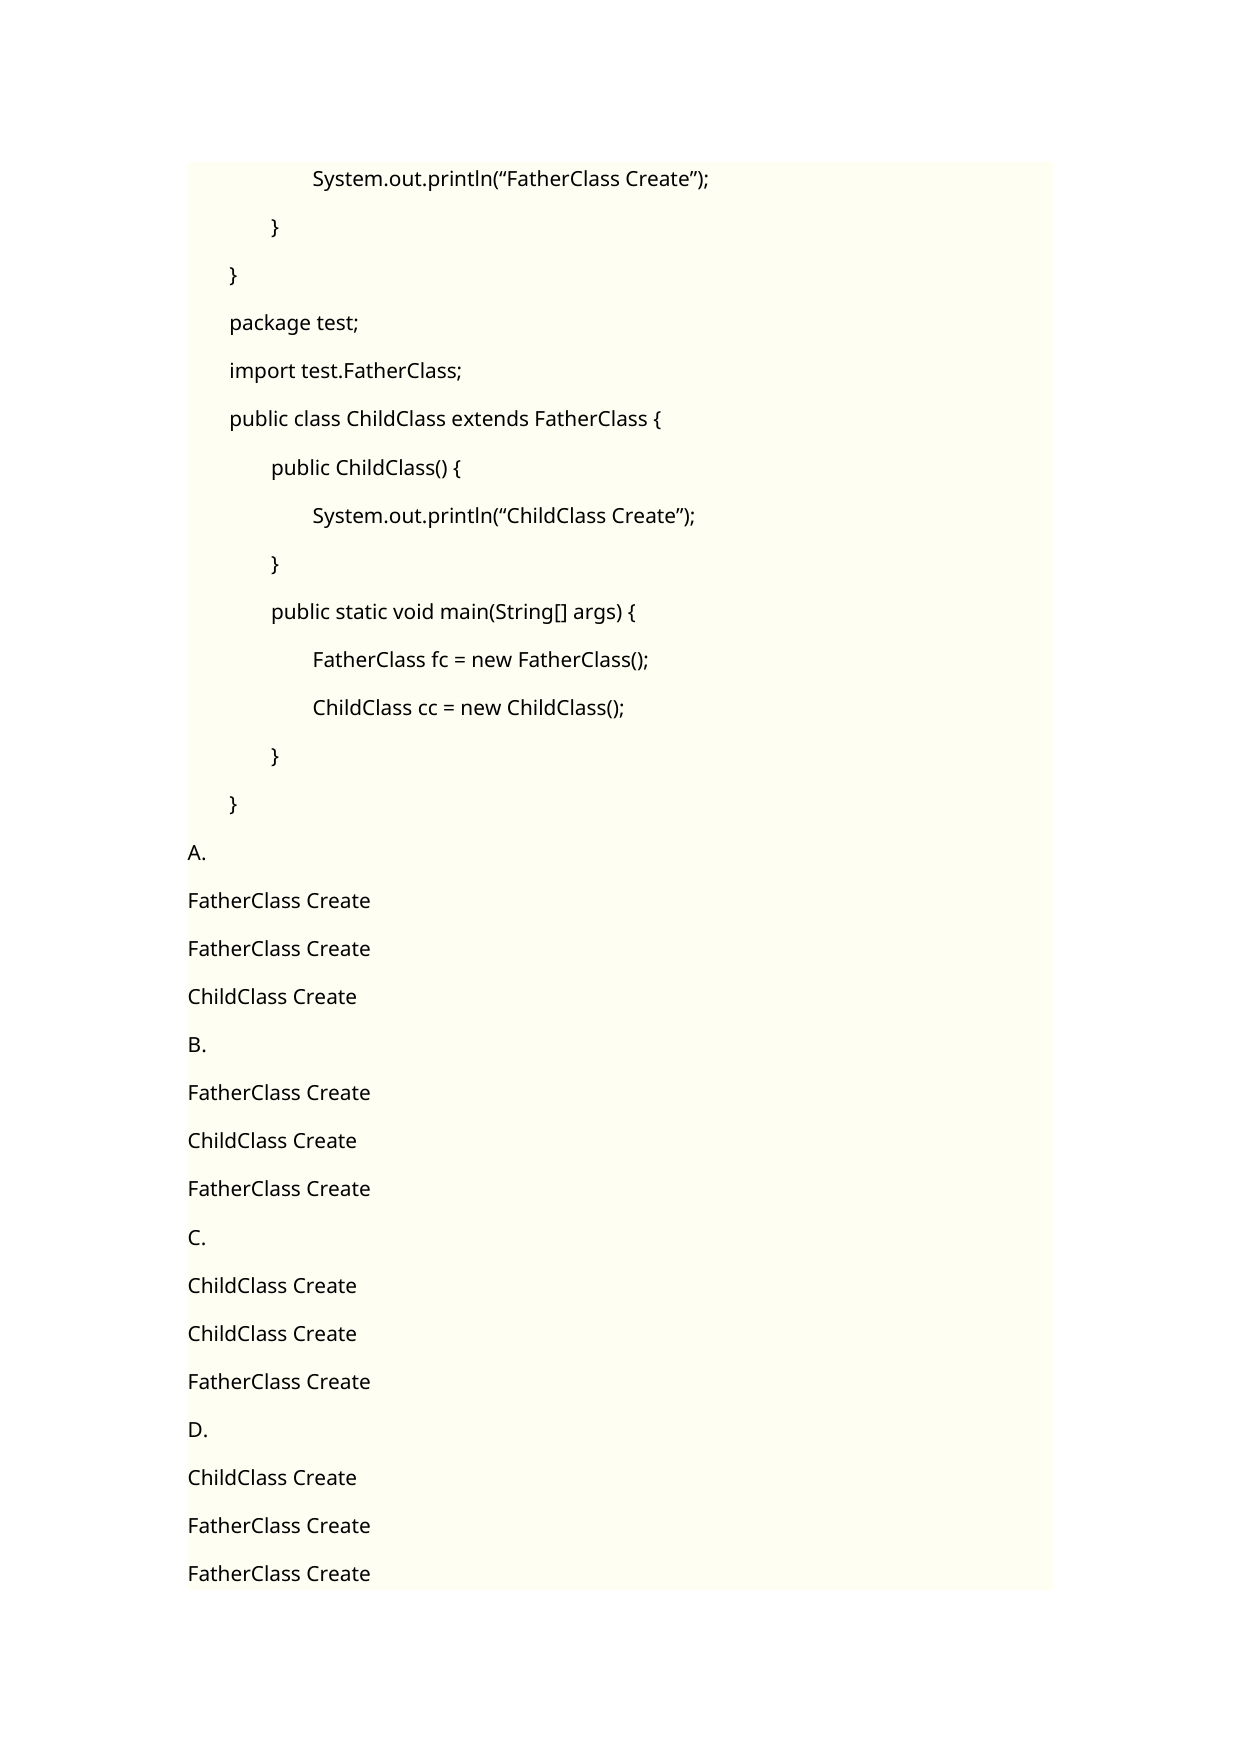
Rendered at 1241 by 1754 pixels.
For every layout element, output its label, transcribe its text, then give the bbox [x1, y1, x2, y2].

text C. [187, 1221, 1053, 1253]
text FatherClass Create [187, 1365, 1053, 1398]
text } [187, 210, 1053, 243]
text package test; [187, 306, 1053, 339]
text B. [187, 1028, 1053, 1061]
text public ChildClass() { [187, 451, 1053, 483]
text ChildClass Create [187, 1124, 1053, 1157]
text A. [187, 836, 1053, 868]
text FatherClass fc = new FatherClass(); [187, 643, 1053, 676]
text ChildClass cc = new ChildClass(); [187, 691, 1053, 724]
text FatherClass Create [187, 1558, 1053, 1590]
text public class ChildClass extends FatherClass { [187, 403, 1053, 435]
text } [187, 258, 1053, 291]
text import test.FatherClass; [187, 354, 1053, 387]
text System.out.println(“ChildClass Create”); [187, 499, 1053, 531]
text FatherClass Create [187, 1076, 1053, 1109]
text ChildClass Create [187, 980, 1053, 1013]
text ChildClass Create [187, 1461, 1053, 1494]
text ChildClass Create [187, 1269, 1053, 1301]
text System.out.println(“FatherClass Create”); [187, 162, 1053, 194]
text FatherClass Create [187, 884, 1053, 916]
text } [187, 739, 1053, 772]
text } [187, 788, 1053, 820]
text FatherClass Create [187, 1173, 1053, 1205]
text ChildClass Create [187, 1317, 1053, 1349]
text D. [187, 1413, 1053, 1446]
text public static void main(String[] args) { [187, 595, 1053, 628]
text } [187, 547, 1053, 579]
text FatherClass Create [187, 1509, 1053, 1542]
text FatherClass Create [187, 932, 1053, 964]
